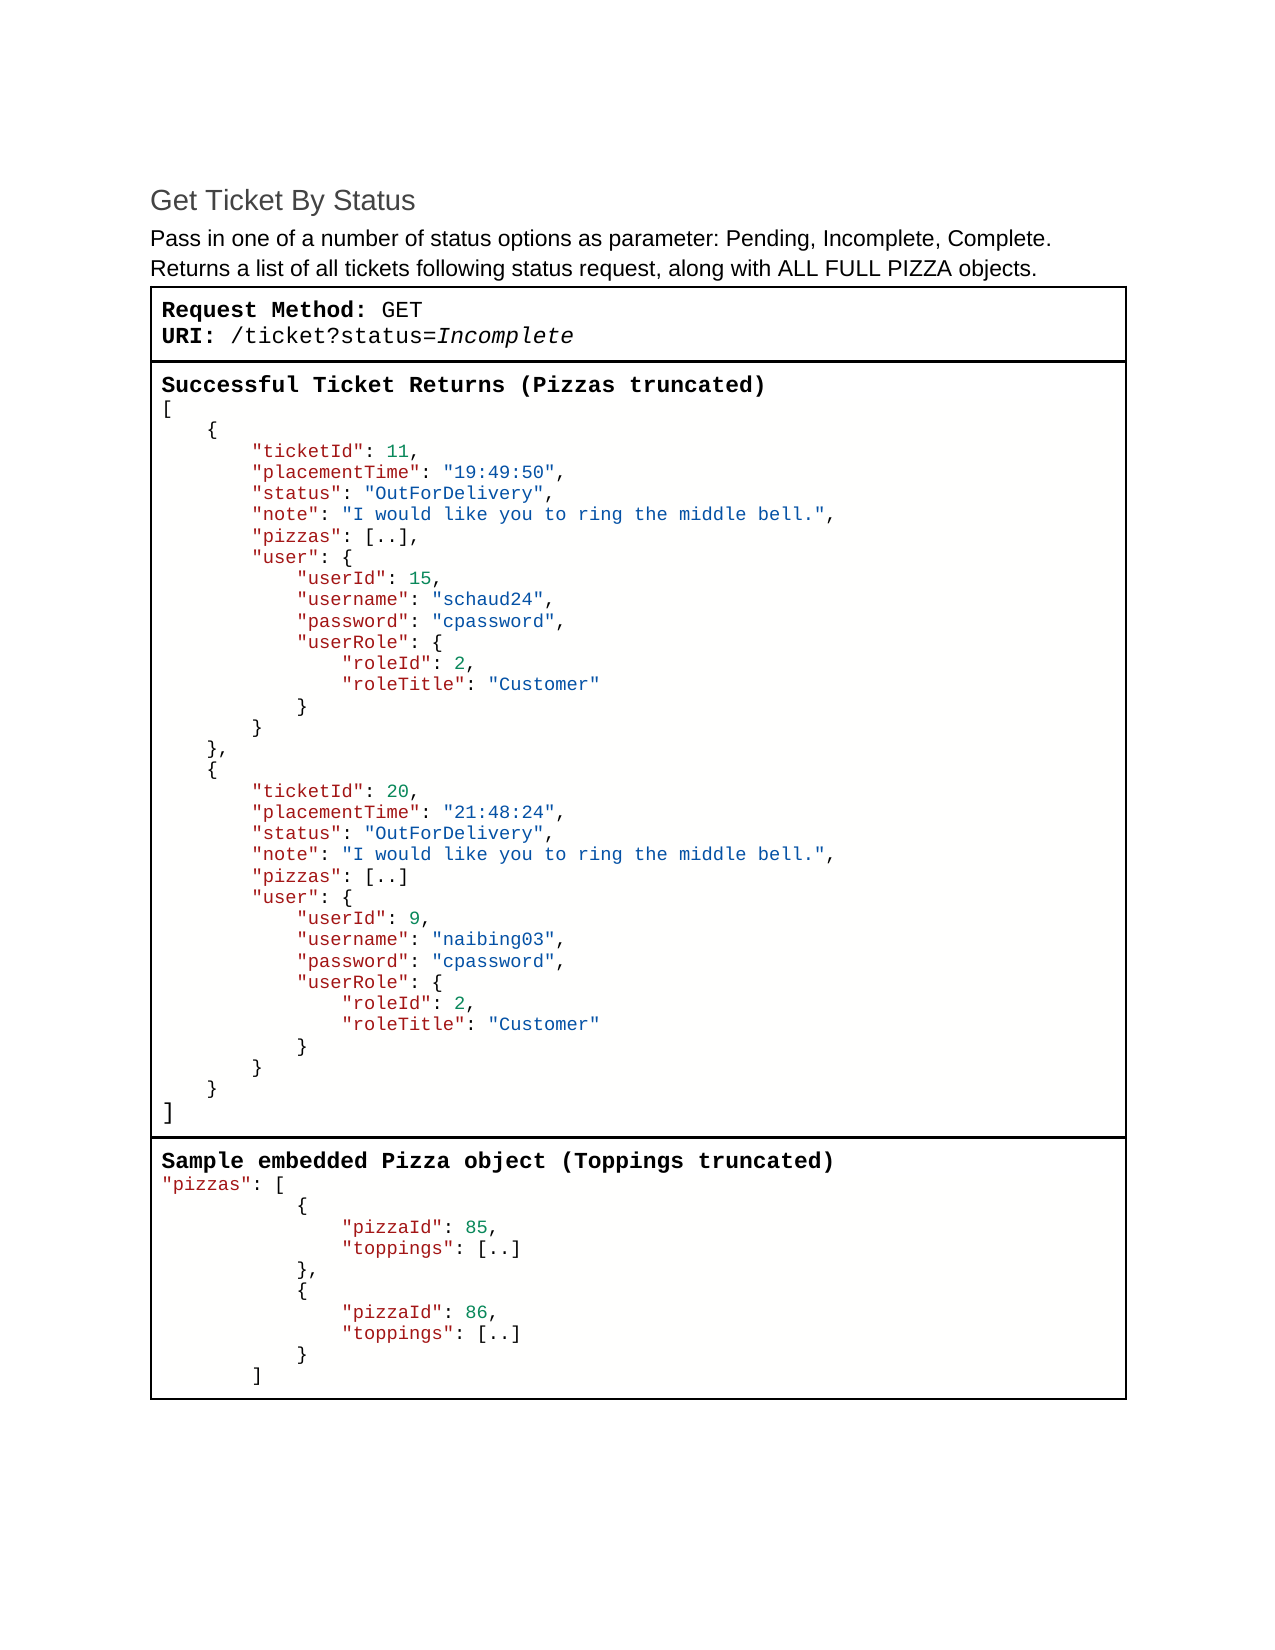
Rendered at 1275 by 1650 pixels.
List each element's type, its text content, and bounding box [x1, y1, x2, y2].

table_header Request Method: GET URI: /ticket?status=Incomplete [152, 288, 1125, 360]
table_cell Sample embedded Pizza object (Toppings truncated) "pizzas": [ { "pizzaId": 85, "toppings": [..] }, { "pizzaId": 86, "toppings": [..] } ] [152, 1139, 1125, 1398]
table_cell Successful Ticket Returns (Pizzas truncated) [ { "ticketId": 11, "placementTime": "19:49:50", "status": "OutForDelivery", "note": "I would like you to ring the middle bell.", "pizzas": [..], "user": { "userId": 15, "username": "schaud24", "password": "cpassword", "userRole": { "roleId": 2, "roleTitle": "Customer" } } }, { "ticketId": 20, "placementTime": "21:48:24", "status": "OutForDelivery", "note": "I would like you to ring the middle bell.", "pizzas": [..] "user": { "userId": 9, "username": "naibing03", "password": "cpassword", "userRole": { "roleId": 2, "roleTitle": "Customer" } } } ] [152, 363, 1125, 1136]
text Returns a list of all tickets following status request, along with ALL FULL PIZZA objects. [150, 255, 1125, 282]
text Pass in one of a number of status options as parameter: Pending, Incomplete, Complete. [150, 225, 1125, 252]
subtitle Get Ticket By Status [150, 183, 1125, 217]
